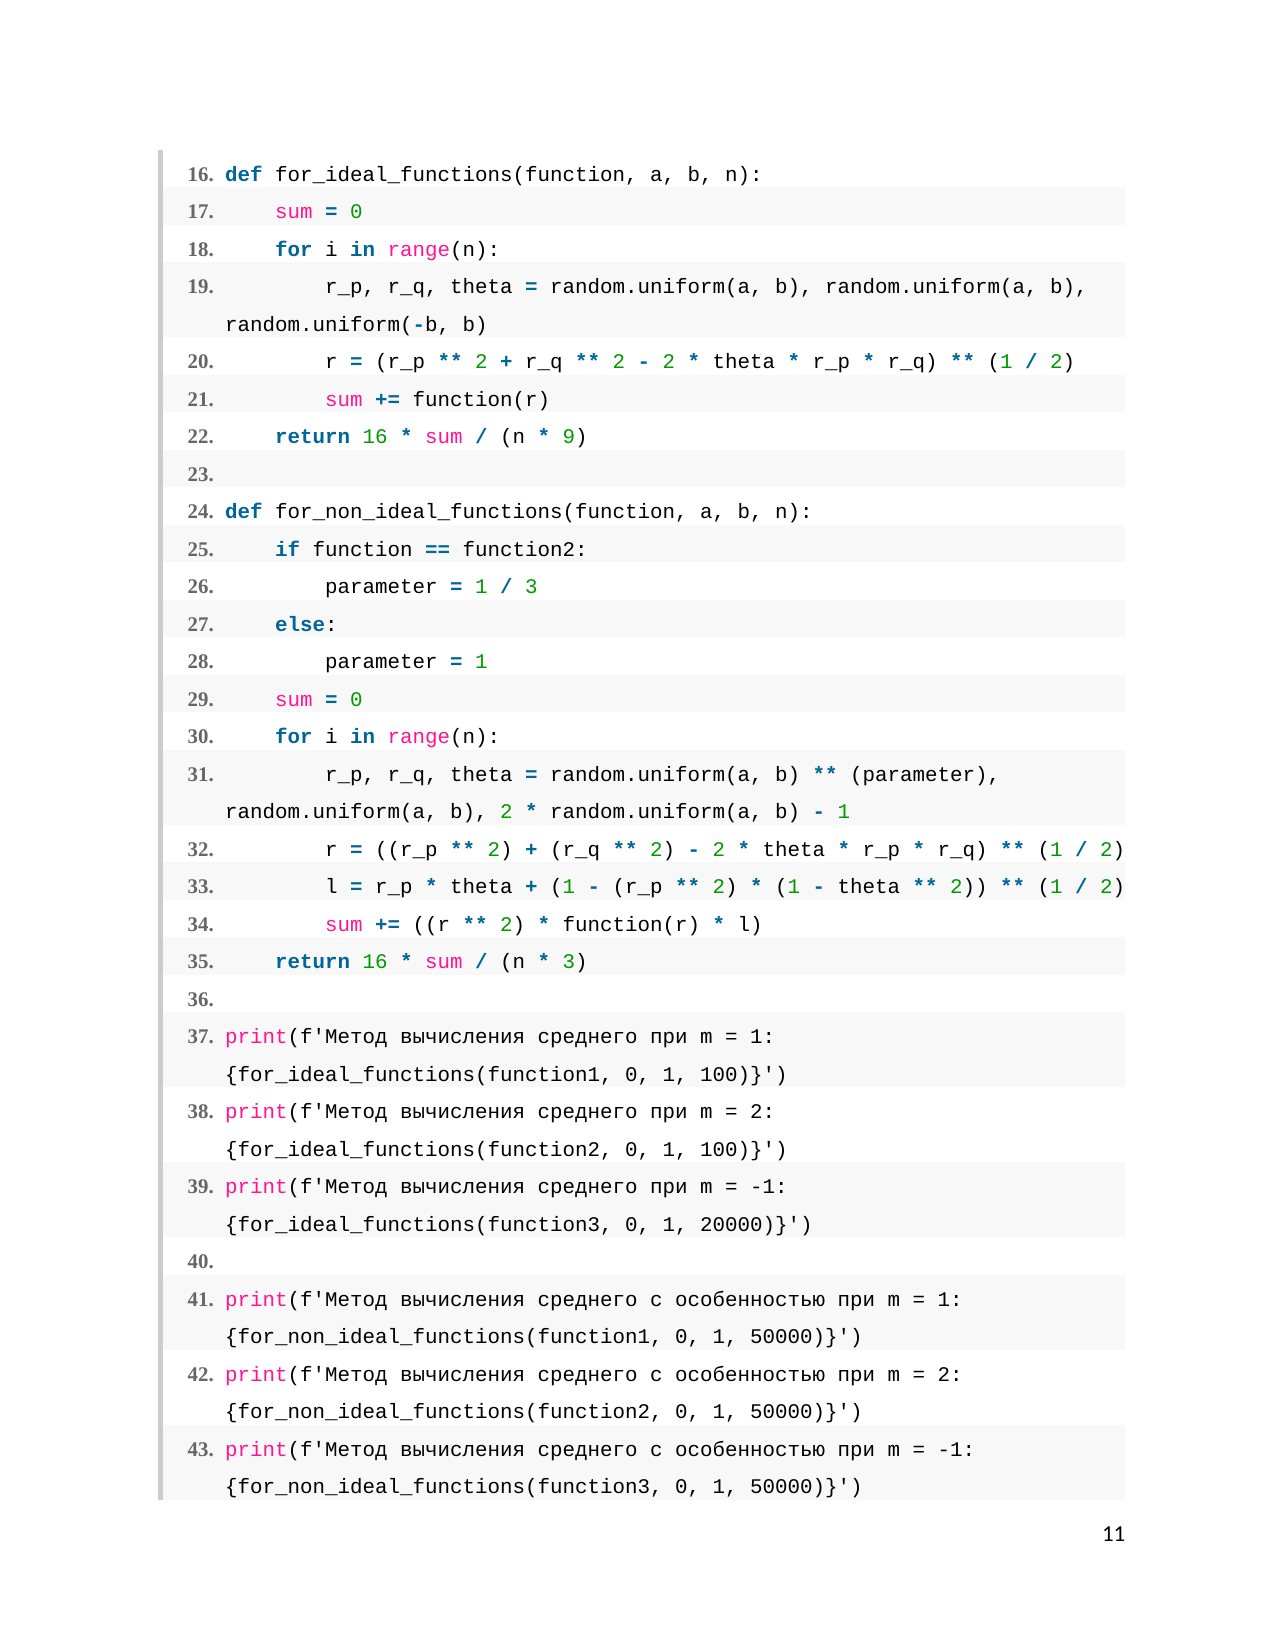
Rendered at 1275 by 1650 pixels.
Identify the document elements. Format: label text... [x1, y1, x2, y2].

list r = (r_p ** 2 + r_q ** 2 - 2 * theta * r_p * r_q) ** (1 / 2) [163, 337, 1125, 375]
list parameter = 1 [163, 637, 1125, 675]
list def for_non_ideal_functions(function, a, b, n): [163, 487, 1125, 525]
list return 16 * sum / (n * 3) [163, 937, 1125, 975]
list r = ((r_p ** 2) + (r_q ** 2) - 2 * theta * r_p * r_q) ** (1 / 2) [163, 825, 1125, 862]
list return 16 * sum / (n * 9) [163, 412, 1125, 450]
list for i in range(n): [163, 712, 1125, 750]
list print(f'Метод вычисления среднего при m = -1: {for_ideal_functions(function3, 0, 1, 20000)}') [163, 1162, 1125, 1237]
list for i in range(n): [163, 225, 1125, 262]
list print(f'Метод вычисления среднего c особенностью при m = -1: {for_non_ideal_functions(function3, 0, 1, 50000)}') [163, 1425, 1125, 1500]
list sum = 0 [163, 675, 1125, 712]
list print(f'Метод вычисления среднего при m = 2: {for_ideal_functions(function2, 0, 1, 100)}') [163, 1087, 1125, 1162]
list sum += ((r ** 2) * function(r) * l) [163, 900, 1125, 937]
list else: [163, 600, 1125, 637]
list print(f'Метод вычисления среднего c особенностью при m = 1: {for_non_ideal_functions(function1, 0, 1, 50000)}') [163, 1275, 1125, 1350]
list r_p, r_q, theta = random.uniform(a, b) ** (parameter), random.uniform(a, b), 2 * random.uniform(a, b) - 1 [163, 750, 1125, 825]
list print(f'Метод вычисления среднего c особенностью при m = 2: {for_non_ideal_functions(function2, 0, 1, 50000)}') [163, 1350, 1125, 1425]
list sum = 0 [163, 187, 1125, 225]
list sum += function(r) [163, 375, 1125, 412]
list r_p, r_q, theta = random.uniform(a, b), random.uniform(a, b), random.uniform(-b, b) [163, 262, 1125, 337]
list def for_ideal_functions(function, a, b, n): [163, 150, 1125, 187]
list print(f'Метод вычисления среднего при m = 1: {for_ideal_functions(function1, 0, 1, 100)}') [163, 1012, 1125, 1087]
list parameter = 1 / 3 [163, 562, 1125, 600]
list l = r_p * theta + (1 - (r_p ** 2) * (1 - theta ** 2)) ** (1 / 2) [163, 862, 1125, 900]
list if function == function2: [163, 525, 1125, 562]
